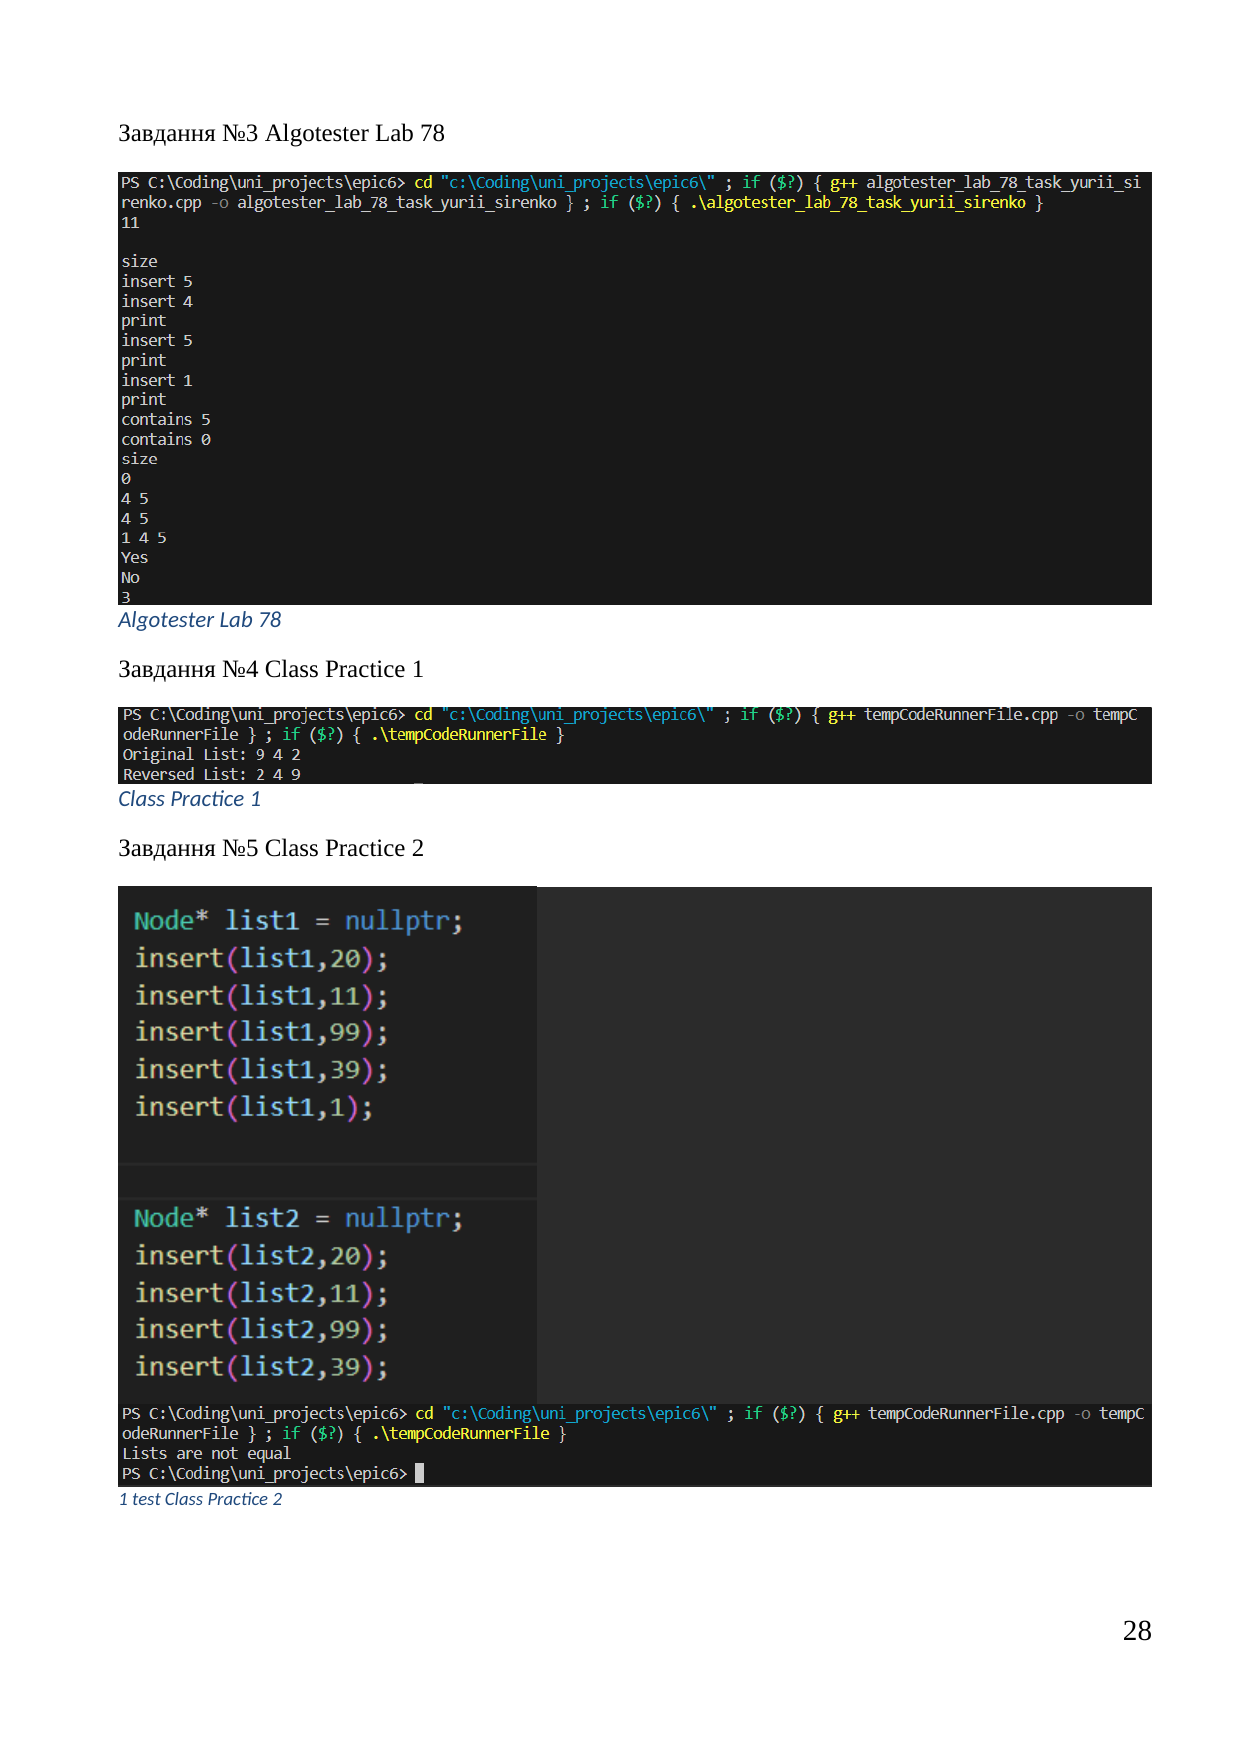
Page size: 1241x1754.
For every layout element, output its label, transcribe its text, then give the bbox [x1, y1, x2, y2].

picture [118, 172, 1152, 605]
text Algotester Lab 78 [118, 605, 1152, 633]
text Завдання №3 Algotester Lab 78 [118, 118, 1152, 147]
text Class Practice 1 [118, 784, 1152, 812]
picture [118, 707, 1152, 784]
text Завдання №4 Class Practice 1 [118, 654, 1152, 683]
text Завдання №5 Class Practice 2 [118, 833, 1152, 862]
picture [118, 886, 1152, 1487]
text 1 test Class Practice 2 [118, 1487, 1152, 1510]
